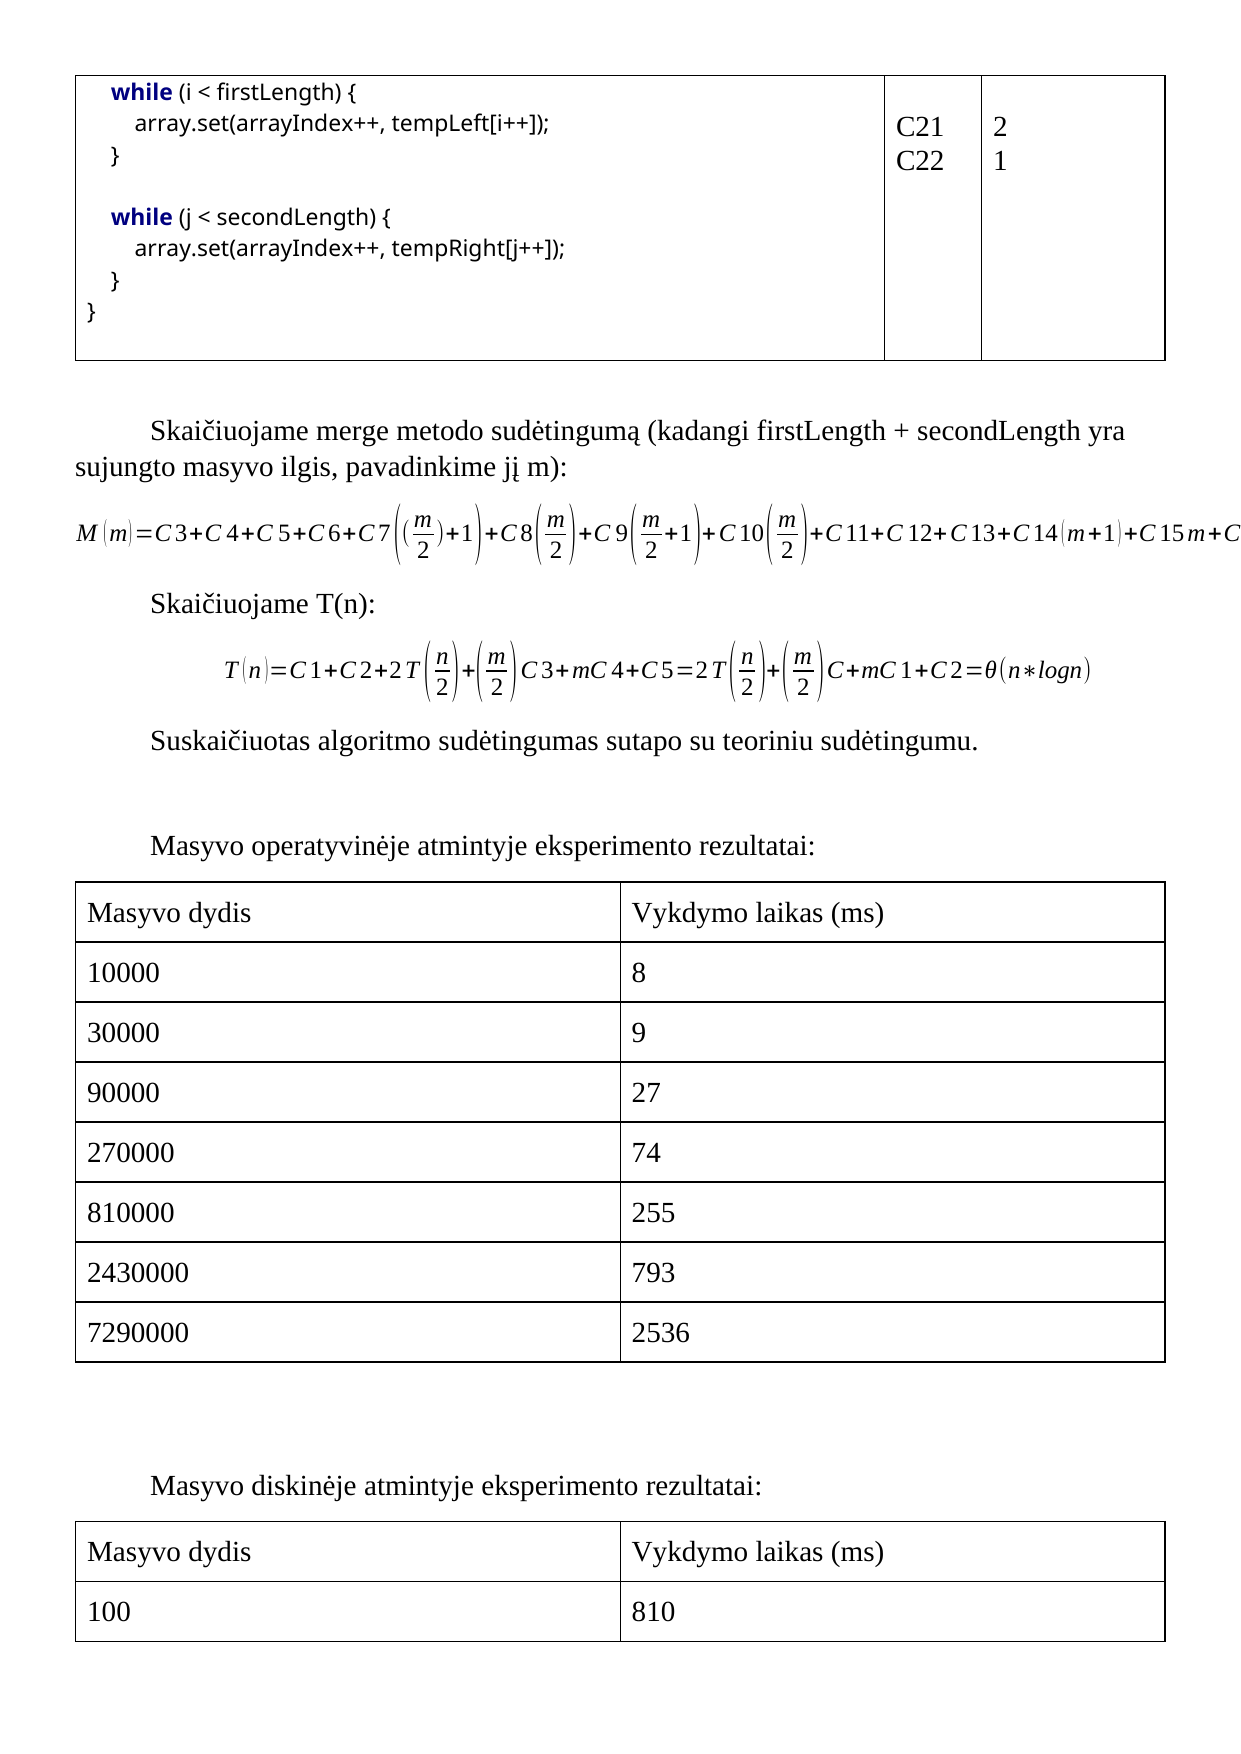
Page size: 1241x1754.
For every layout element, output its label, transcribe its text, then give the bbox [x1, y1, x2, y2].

table_cell 270000 [76, 1123, 620, 1181]
table_cell 810000 [76, 1183, 620, 1241]
table_header Vykdymo laikas (ms) [621, 1522, 1164, 1581]
text Masyvo operatyvinėje atmintyje eksperimento rezultatai: [75, 828, 1165, 862]
text Masyvo diskinėje atmintyje eksperimento rezultatai: [75, 1468, 1165, 1502]
table_cell 255 [621, 1183, 1164, 1241]
table_cell 74 [621, 1123, 1164, 1181]
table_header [76, 76, 884, 359]
table_cell 8 [621, 943, 1164, 1001]
table_cell 9 [621, 1003, 1164, 1061]
table_cell 100 [76, 1582, 620, 1641]
text Suskaičiuotas algoritmo sudėtingumas sutapo su teoriniu sudėtingumu. [75, 723, 1165, 756]
table_cell 793 [621, 1243, 1164, 1301]
table_header Masyvo dydis [76, 883, 620, 941]
table_cell 2430000 [76, 1243, 620, 1301]
table_header Vykdymo laikas (ms) [621, 883, 1164, 941]
table_cell 10000 [76, 943, 620, 1001]
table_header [885, 76, 981, 359]
table_cell 90000 [76, 1063, 620, 1121]
table_header Masyvo dydis [76, 1522, 620, 1581]
table_cell 2536 [621, 1303, 1164, 1361]
table_cell 30000 [76, 1003, 620, 1061]
table_cell 7290000 [76, 1303, 620, 1361]
table_cell 27 [621, 1063, 1164, 1121]
text Skaičiuojame T(n): [75, 586, 1165, 620]
table_cell 810 [621, 1582, 1164, 1641]
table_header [982, 76, 1164, 359]
text Skaičiuojame merge metodo sudėtingumą (kadangi firstLength + secondLength yra sujungto masyvo ilgis, pavadinkime jį m): [75, 413, 1165, 483]
